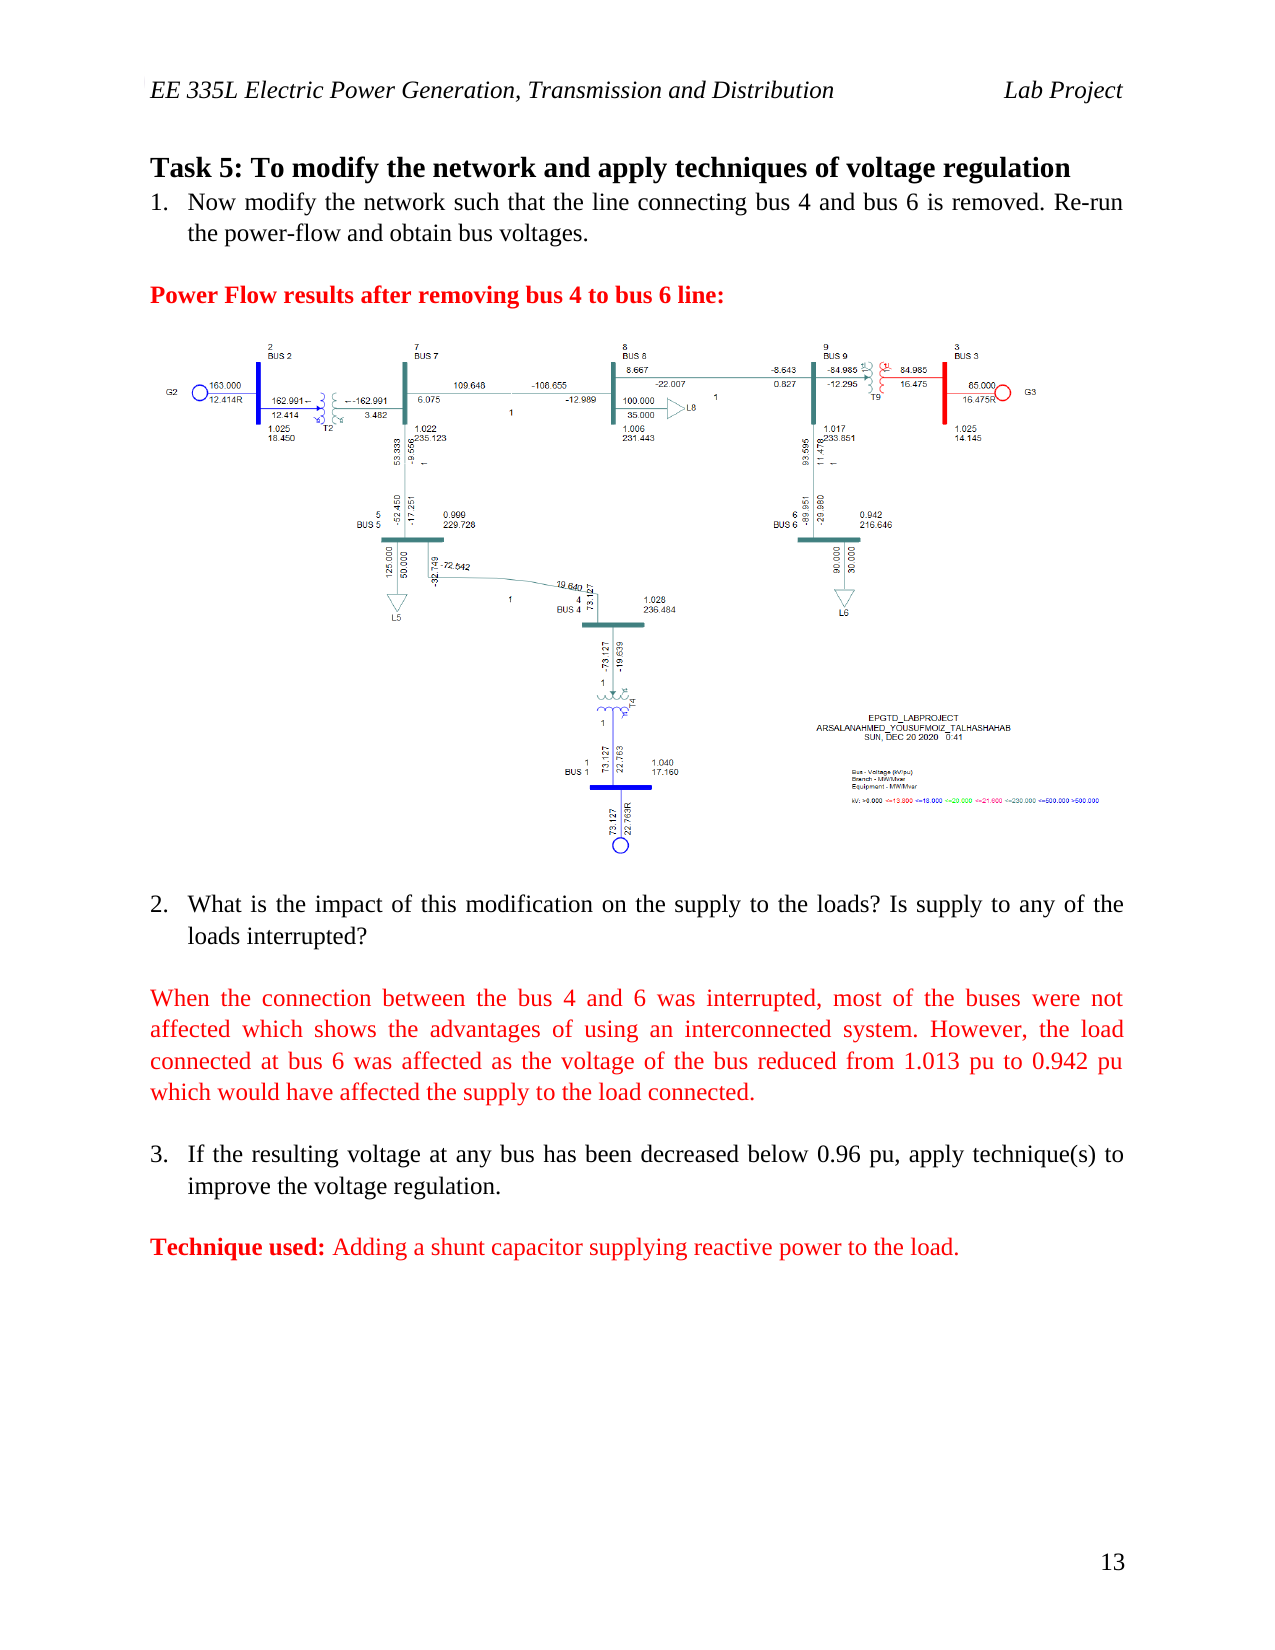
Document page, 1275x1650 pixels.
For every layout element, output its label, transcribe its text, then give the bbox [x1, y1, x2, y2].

list What is the impact of this modification on the supply to the loads? Is supply to any of the loads interrupted? [150, 889, 1125, 950]
text When the connection between the bus 4 and 6 was interrupted, most of the buses were not affected which shows the advantages of using an interconnected system. However, the load connected at bus 6 was affected as the voltage of the bus reduced from 1.013 pu to 0.942 pu which would have affected the supply to the load connected. [150, 983, 1125, 1106]
text Technique used: Adding a shunt capacitor supplying reactive power to the load. [150, 1232, 1125, 1261]
text Power Flow results after removing bus 4 to bus 6 line: [150, 280, 1125, 309]
subtitle Task 5: To modify the network and apply techniques of voltage regulation [150, 150, 1125, 183]
list If the resulting voltage at any bus has been decreased below 0.96 pu, apply technique(s) to improve the voltage regulation. [150, 1139, 1125, 1199]
picture [150, 342, 1125, 857]
list Now modify the network such that the line connecting bus 4 and bus 6 is removed. Re-run the power-flow and obtain bus voltages. [150, 187, 1125, 247]
